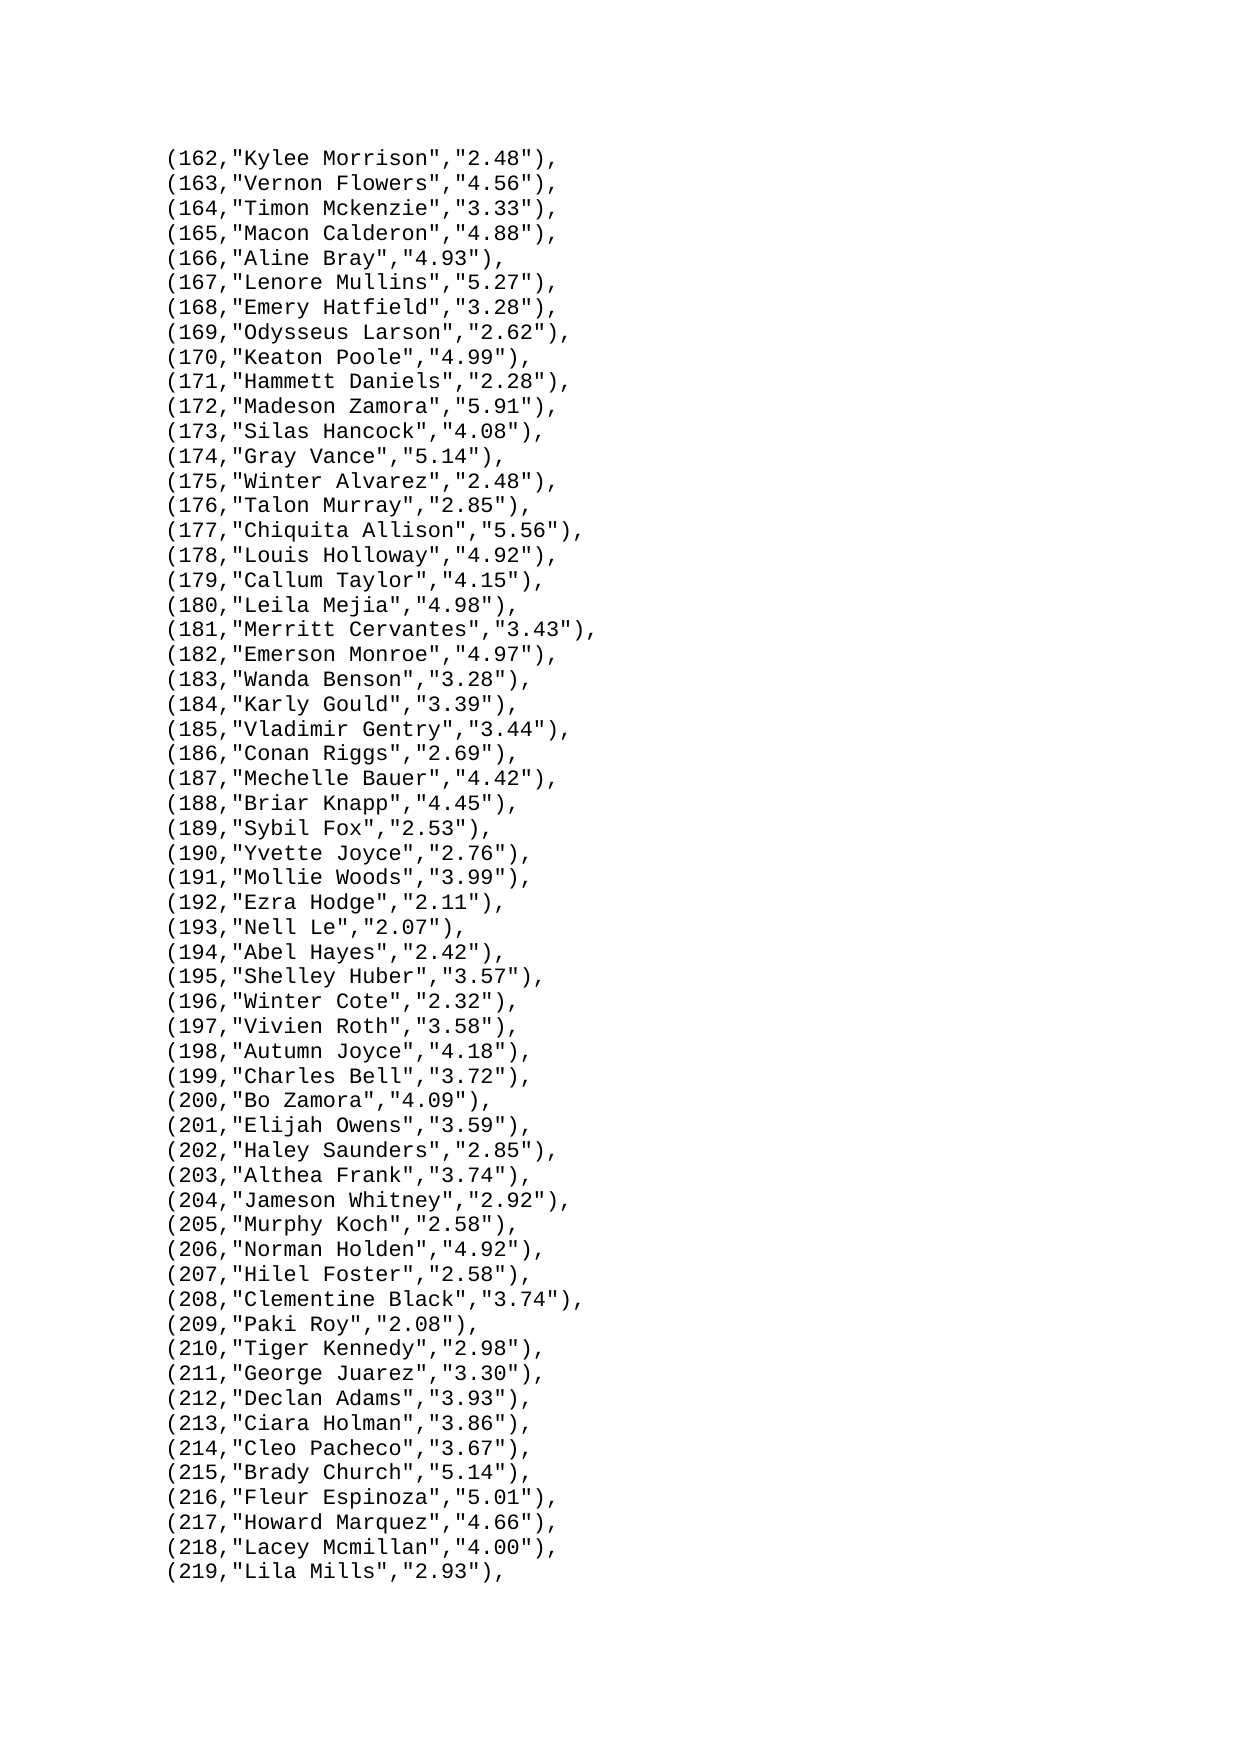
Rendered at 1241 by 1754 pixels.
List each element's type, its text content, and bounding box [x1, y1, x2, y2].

text (214,"Cleo Pacheco","3.67"), [139, 1437, 1101, 1462]
text (208,"Clementine Black","3.74"), [139, 1288, 1101, 1313]
text (169,"Odysseus Larson","2.62"), [139, 321, 1101, 346]
text (171,"Hammett Daniels","2.28"), [139, 371, 1101, 396]
text (176,"Talon Murray","2.85"), [139, 495, 1101, 519]
text (191,"Mollie Woods","3.99"), [139, 867, 1101, 891]
text (187,"Mechelle Bauer","4.42"), [139, 767, 1101, 792]
text (189,"Sybil Fox","2.53"), [139, 817, 1101, 842]
text (196,"Winter Cote","2.32"), [139, 991, 1101, 1015]
text (168,"Emery Hatfield","3.28"), [139, 296, 1101, 321]
text (217,"Howard Marquez","4.66"), [139, 1511, 1101, 1536]
text (199,"Charles Bell","3.72"), [139, 1065, 1101, 1090]
text (209,"Paki Roy","2.08"), [139, 1313, 1101, 1338]
text (165,"Macon Calderon","4.88"), [139, 222, 1101, 247]
text (216,"Fleur Espinoza","5.01"), [139, 1486, 1101, 1511]
text (192,"Ezra Hodge","2.11"), [139, 891, 1101, 916]
text (197,"Vivien Roth","3.58"), [139, 1015, 1101, 1040]
text (215,"Brady Church","5.14"), [139, 1462, 1101, 1486]
text (211,"George Juarez","3.30"), [139, 1362, 1101, 1387]
text (164,"Timon Mckenzie","3.33"), [139, 197, 1101, 222]
text (207,"Hilel Foster","2.58"), [139, 1263, 1101, 1288]
text (202,"Haley Saunders","2.85"), [139, 1139, 1101, 1164]
text (213,"Ciara Holman","3.86"), [139, 1412, 1101, 1437]
text (174,"Gray Vance","5.14"), [139, 445, 1101, 470]
text (181,"Merritt Cervantes","3.43"), [139, 619, 1101, 643]
text (184,"Karly Gould","3.39"), [139, 693, 1101, 718]
text (206,"Norman Holden","4.92"), [139, 1238, 1101, 1263]
text (173,"Silas Hancock","4.08"), [139, 420, 1101, 445]
text (193,"Nell Le","2.07"), [139, 916, 1101, 941]
text (185,"Vladimir Gentry","3.44"), [139, 718, 1101, 743]
text (180,"Leila Mejia","4.98"), [139, 594, 1101, 619]
text (190,"Yvette Joyce","2.76"), [139, 842, 1101, 867]
text (203,"Althea Frank","3.74"), [139, 1164, 1101, 1189]
text (186,"Conan Riggs","2.69"), [139, 743, 1101, 767]
text (162,"Kylee Morrison","2.48"), [139, 148, 1101, 172]
text (219,"Lila Mills","2.93"), [139, 1561, 1101, 1586]
text (179,"Callum Taylor","4.15"), [139, 569, 1101, 594]
text (163,"Vernon Flowers","4.56"), [139, 172, 1101, 197]
text (200,"Bo Zamora","4.09"), [139, 1090, 1101, 1114]
text (198,"Autumn Joyce","4.18"), [139, 1040, 1101, 1065]
text (195,"Shelley Huber","3.57"), [139, 966, 1101, 991]
text (177,"Chiquita Allison","5.56"), [139, 519, 1101, 544]
text (194,"Abel Hayes","2.42"), [139, 941, 1101, 966]
text (183,"Wanda Benson","3.28"), [139, 668, 1101, 693]
text (188,"Briar Knapp","4.45"), [139, 792, 1101, 817]
text (166,"Aline Bray","4.93"), [139, 247, 1101, 272]
text (212,"Declan Adams","3.93"), [139, 1387, 1101, 1412]
text (201,"Elijah Owens","3.59"), [139, 1114, 1101, 1139]
text (210,"Tiger Kennedy","2.98"), [139, 1338, 1101, 1362]
text (167,"Lenore Mullins","5.27"), [139, 272, 1101, 296]
text (182,"Emerson Monroe","4.97"), [139, 643, 1101, 668]
text (172,"Madeson Zamora","5.91"), [139, 396, 1101, 420]
text (170,"Keaton Poole","4.99"), [139, 346, 1101, 371]
text (178,"Louis Holloway","4.92"), [139, 544, 1101, 569]
text (204,"Jameson Whitney","2.92"), [139, 1189, 1101, 1214]
text (175,"Winter Alvarez","2.48"), [139, 470, 1101, 495]
text (218,"Lacey Mcmillan","4.00"), [139, 1536, 1101, 1561]
text (205,"Murphy Koch","2.58"), [139, 1214, 1101, 1238]
